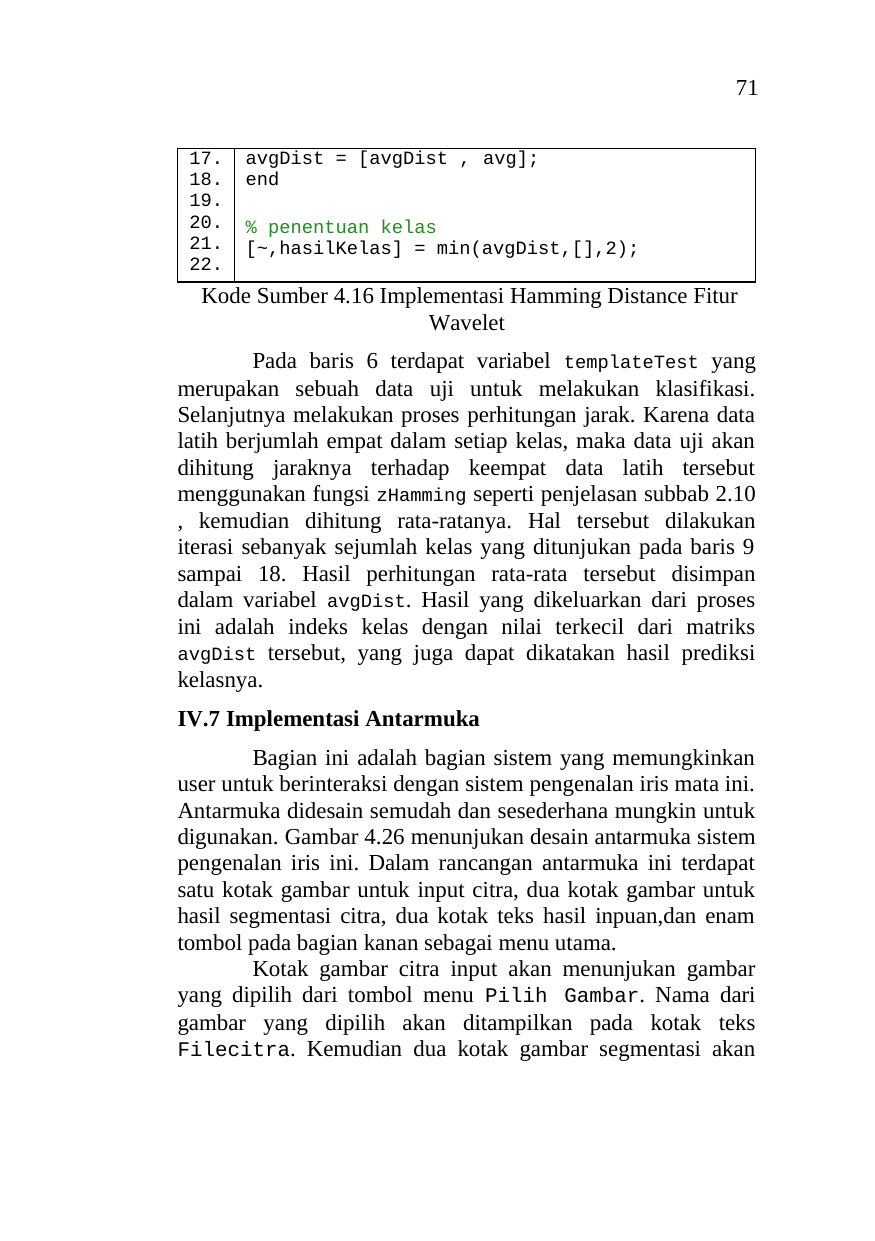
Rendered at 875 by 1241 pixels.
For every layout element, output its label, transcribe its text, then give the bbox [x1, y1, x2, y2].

subtitle Implementasi Antarmuka [177, 705, 756, 732]
table_header 1. 2. 3. 4. 5. 6. 7. 8. 9. 10. 11. 12. 13. 14. 15. 16. 17. 18. 19. 20. 21. 22. [178, 149, 234, 281]
text Kode Sumber 4.16 Implementasi Hamming Distance Fitur Wavelet [177, 283, 756, 335]
text Pada baris 6 terdapat variabel templateTest yang merupakan sebuah data uji untuk melakukan klasifikasi. Selanjutnya melakukan proses perhitungan jarak. Karena data latih berjumlah empat dalam setiap kelas, maka data uji akan dihitung jaraknya terhadap keempat data latih tersebut menggunakan fungsi zHamming seperti penjelasan subbab 2.10 , kemudian dihitung rata-ratanya. Hal tersebut dilakukan iterasi sebanyak sejumlah kelas yang ditunjukan pada baris 9 sampai 18. Hasil perhitungan rata-rata tersebut disimpan dalam variabel avgDist. Hasil yang dikeluarkan dari proses ini adalah indeks kelas dengan nilai terkecil dari matriks avgDist tersebut, yang juga dapat dikatakan hasil prediksi kelasnya. [177, 348, 756, 693]
